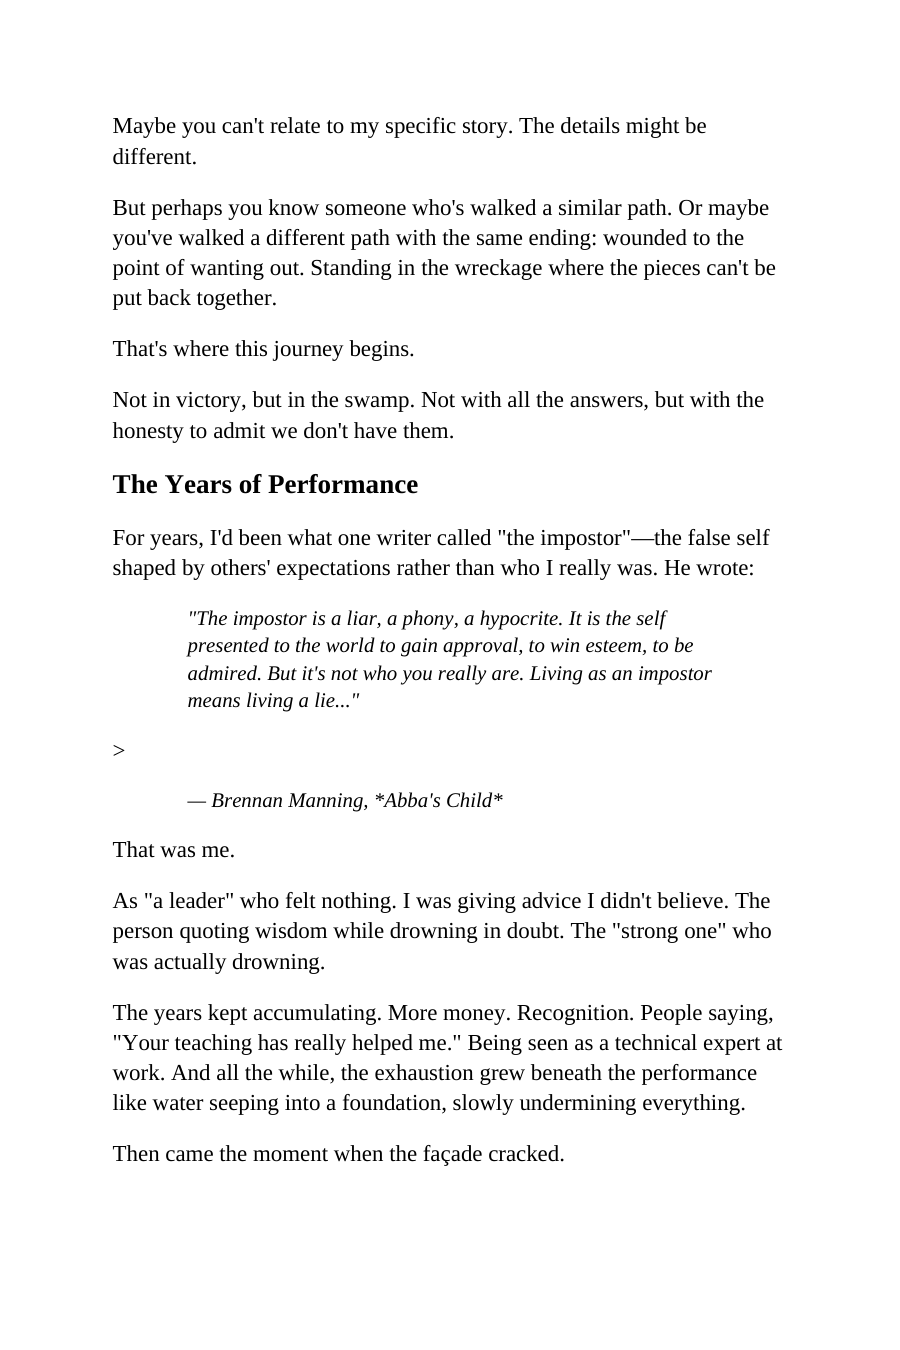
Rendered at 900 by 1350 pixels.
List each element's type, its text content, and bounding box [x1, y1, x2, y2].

text That's where this journey begins. [112, 335, 787, 362]
text "The impostor is a liar, a phony, a hypocrite. It is the self presented to the world to gain approval, to win esteem, to be admired. But it's not who you really are. Living as an impostor means living a lie..." [187, 606, 712, 712]
text That was me. [112, 836, 787, 863]
text — Brennan Manning, *Abba's Child* [187, 788, 712, 812]
text > [112, 737, 787, 763]
text The Years of Performance [112, 468, 787, 499]
text The years kept accumulating. More money. Recognition. People saying, "Your teaching has really helped me." Being seen as a technical expert at work. And all the while, the exhaustion grew beneath the performance like water seeping into a foundation, slowly undermining everything. [112, 999, 787, 1116]
text As "a leader" who felt nothing. I was giving advice I didn't believe. The person quoting wisdom while drowning in doubt. The "strong one" who was actually drowning. [112, 887, 787, 974]
text Not in victory, but in the swamp. Not with all the answers, but with the honesty to admit we don't have them. [112, 386, 787, 443]
text But perhaps you know someone who's walked a similar path. Or maybe you've walked a different path with the same ending: wounded to the point of wanting out. Standing in the wreckage where the pieces can't be put back together. [112, 194, 787, 311]
text Maybe you can't relate to my specific story. The details might be different. [112, 112, 787, 169]
text For years, I'd been what one writer called "the impostor"—the false self shaped by others' expectations rather than who I really was. He wrote: [112, 524, 787, 581]
text Then came the moment when the façade cracked. [112, 1140, 787, 1167]
